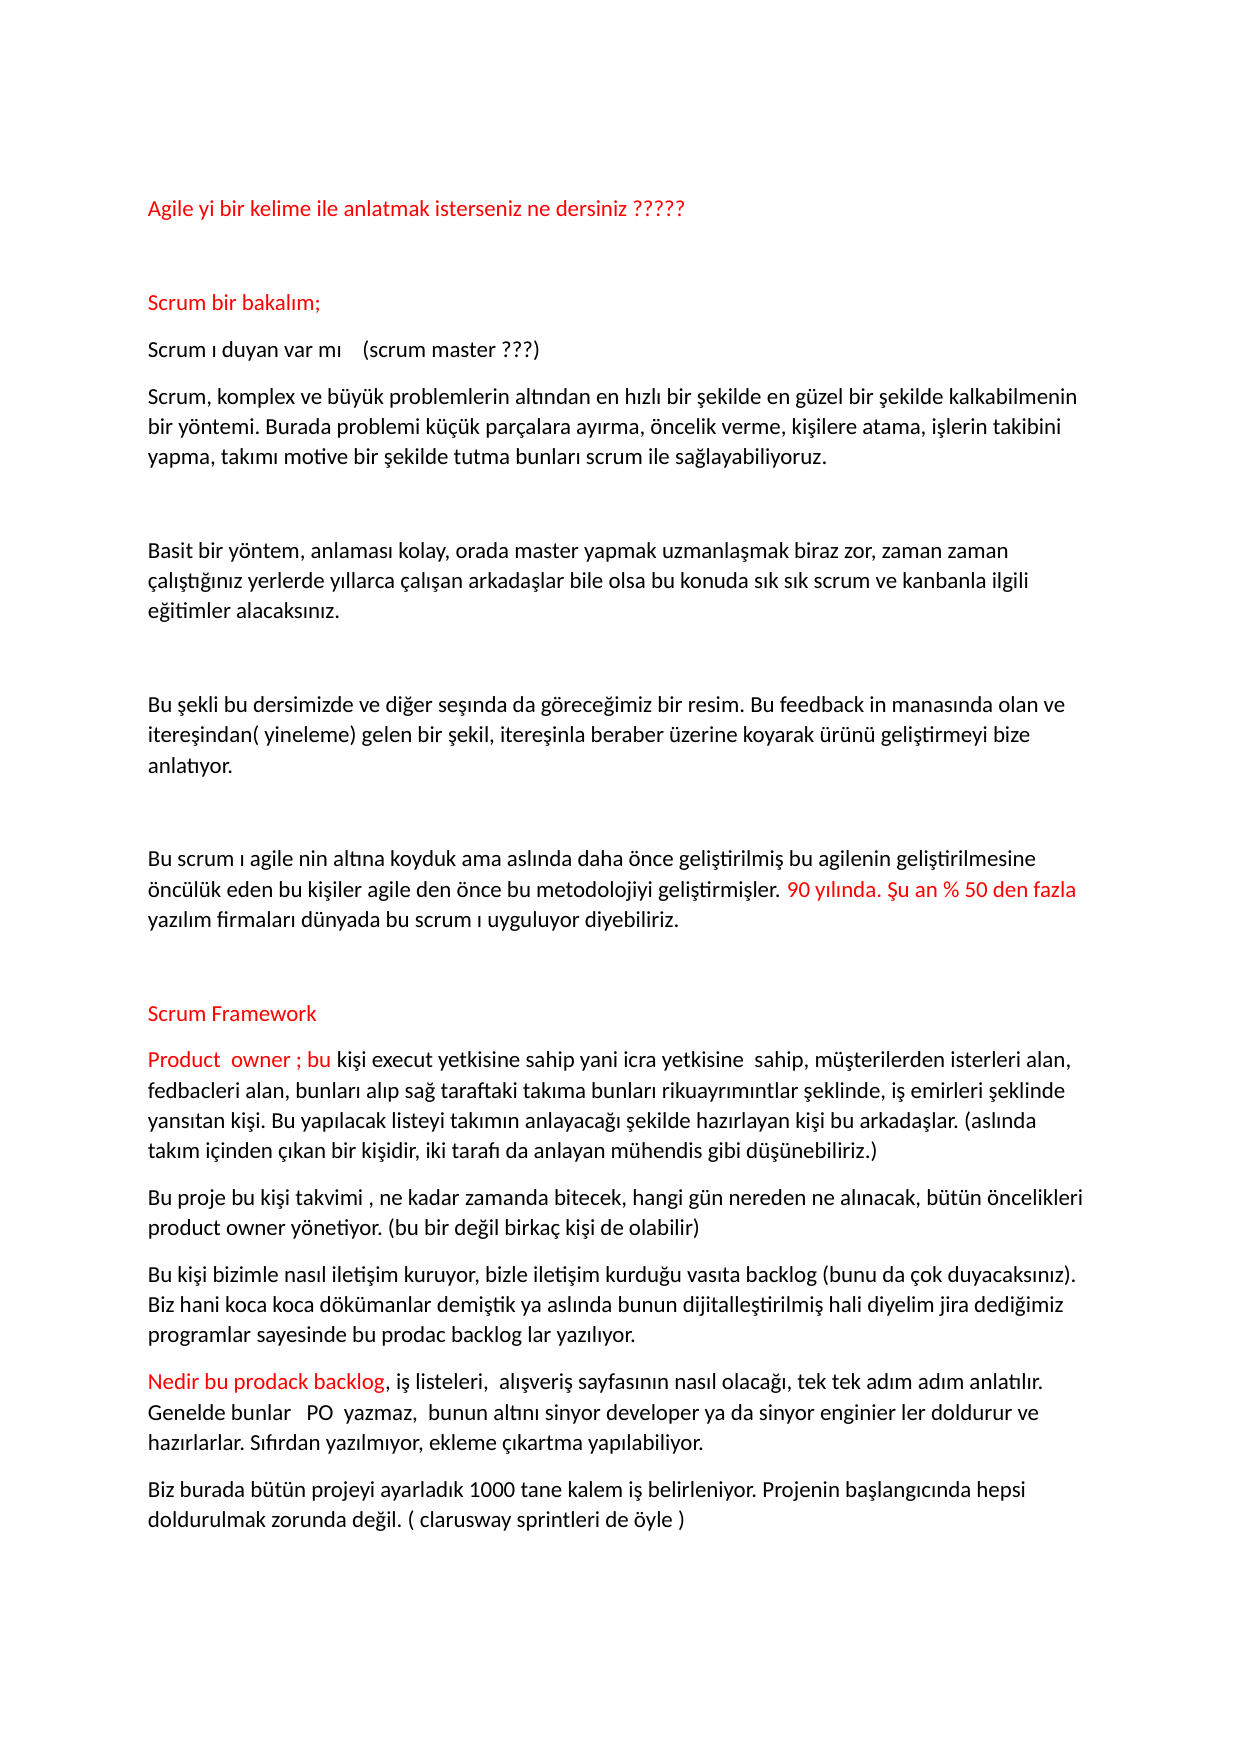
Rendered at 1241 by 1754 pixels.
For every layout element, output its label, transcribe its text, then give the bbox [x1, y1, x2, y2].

text Scrum ı duyan var mı (scrum master ???) [148, 335, 1093, 363]
text Biz burada bütün projeyi ayarladık 1000 tane kalem iş belirleniyor. Projenin başlangıcında hepsi doldurulmak zorunda değil. ( clarusway sprintleri de öyle ) [148, 1475, 1093, 1533]
text Basit bir yöntem, anlaması kolay, orada master yapmak uzmanlaşmak biraz zor, zaman zaman çalıştığınız yerlerde yıllarca çalışan arkadaşlar bile olsa bu konuda sık sık scrum ve kanbanla ilgili eğitimler alacaksınız. [148, 536, 1093, 624]
text Bu proje bu kişi takvimi , ne kadar zamanda bitecek, hangi gün nereden ne alınacak, bütün öncelikleri product owner yönetiyor. (bu bir değil birkaç kişi de olabilir) [148, 1183, 1093, 1241]
text Scrum, komplex ve büyük problemlerin altından en hızlı bir şekilde en güzel bir şekilde kalkabilmenin bir yöntemi. Burada problemi küçük parçalara ayırma, öncelik verme, kişilere atama, işlerin takibini yapma, takımı motive bir şekilde tutma bunları scrum ile sağlayabiliyoruz. [148, 382, 1093, 470]
text Bu scrum ı agile nin altına koyduk ama aslında daha önce geliştirilmiş bu agilenin geliştirilmesine öncülük eden bu kişiler agile den önce bu metodolojiyi geliştirmişler. 90 yılında. Şu an % 50 den fazla yazılım firmaları dünyada bu scrum ı uyguluyor diyebiliriz. [148, 844, 1093, 933]
text Bu kişi bizimle nasıl iletişim kuruyor, bizle iletişim kurduğu vasıta backlog (bunu da çok duyacaksınız). Biz hani koca koca dökümanlar demiştik ya aslında bunun dijitalleştirilmiş hali diyelim jira dediğimiz programlar sayesinde bu prodac backlog lar yazılıyor. [148, 1260, 1093, 1348]
text Nedir bu prodack backlog, iş listeleri, alışveriş sayfasının nasıl olacağı, tek tek adım adım anlatılır. Genelde bunlar PO yazmaz, bunun altını sinyor developer ya da sinyor enginier ler doldurur ve hazırlarlar. Sıfırdan yazılmıyor, ekleme çıkartma yapılabiliyor. [148, 1367, 1093, 1456]
text Scrum bir bakalım; [148, 288, 1093, 316]
text Bu şekli bu dersimizde ve diğer seşında da göreceğimiz bir resim. Bu feedback in manasında olan ve itereşindan( yineleme) gelen bir şekil, itereşinla beraber üzerine koyarak ürünü geliştirmeyi bize anlatıyor. [148, 690, 1093, 779]
text Product owner ; bu kişi execut yetkisine sahip yani icra yetkisine sahip, müşterilerden isterleri alan, fedbacleri alan, bunları alıp sağ taraftaki takıma bunları rikuayrımıntlar şeklinde, iş emirleri şeklinde yansıtan kişi. Bu yapılacak listeyi takımın anlayacağı şekilde hazırlayan kişi bu arkadaşlar. (aslında takım içinden çıkan bir kişidir, iki tarafı da anlayan mühendis gibi düşünebiliriz.) [148, 1046, 1093, 1164]
text Agile yi bir kelime ile anlatmak isterseniz ne dersiniz ????? [148, 194, 1093, 222]
text Scrum Framework [148, 999, 1093, 1027]
